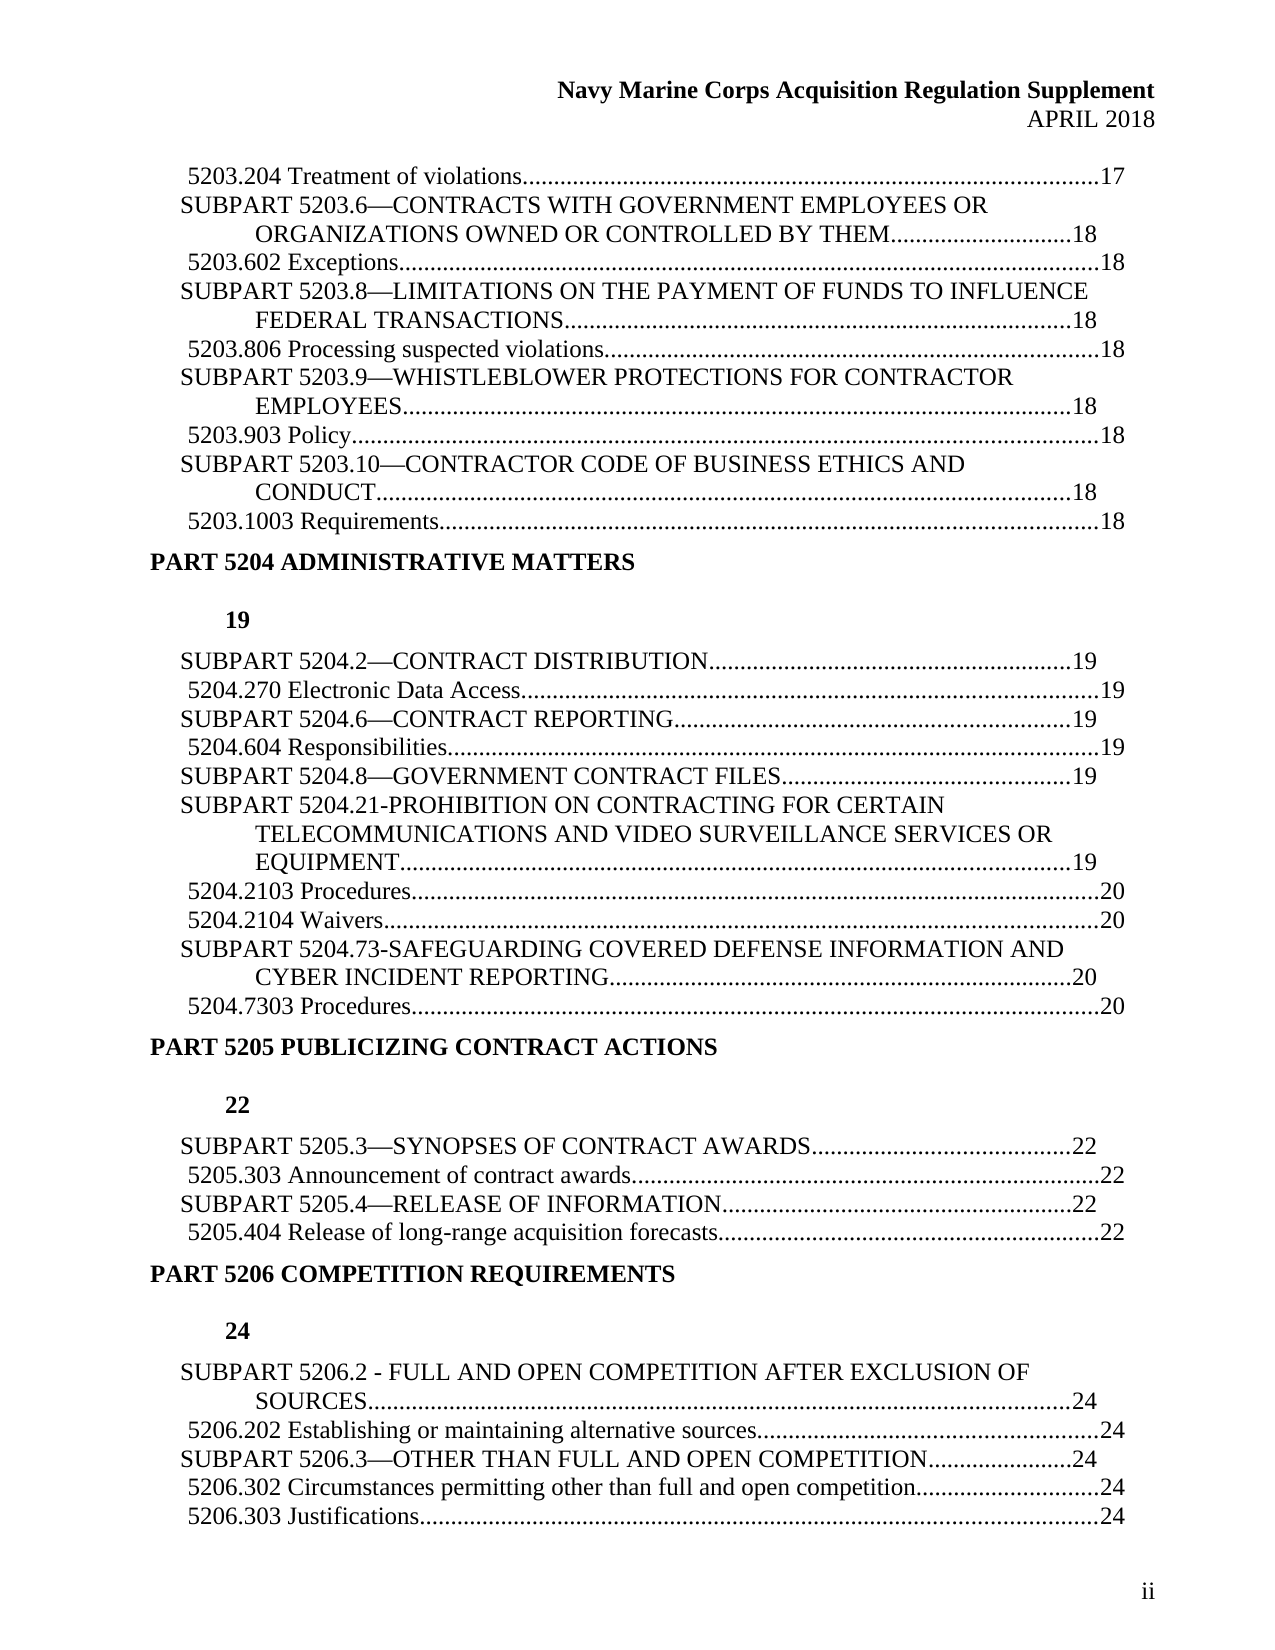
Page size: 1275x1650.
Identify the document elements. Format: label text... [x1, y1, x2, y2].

text SUBPART 5206.2 - FULL AND OPEN COMPETITION AFTER EXCLUSION OF SOURCES 24 [180, 1357, 1097, 1415]
text 5204.604 Responsibilities. 19 [187, 732, 1097, 761]
text 5206.303 Justifications. 24 [187, 1501, 1097, 1530]
text SUBPART 5203.6—CONTRACTS WITH GOVERNMENT EMPLOYEES OR ORGANIZATIONS OWNED OR CONTROLLED BY THEM 18 [180, 190, 1097, 247]
text 5205.303 Announcement of contract awards. 22 [187, 1160, 1097, 1189]
text SUBPART 5203.8—LIMITATIONS ON THE PAYMENT OF FUNDS TO INFLUENCE FEDERAL TRANSACTIONS 18 [180, 276, 1097, 334]
text SUBPART 5204.8—GOVERNMENT CONTRACT FILES 19 [180, 761, 1097, 790]
text 5203.204 Treatment of violations. 17 [187, 161, 1097, 190]
text 5204.2103 Procedures. 20 [187, 876, 1097, 905]
text PART 5204 ADMINISTRATIVE MATTERS 19 [150, 547, 1097, 634]
text SUBPART 5204.21-PROHIBITION ON CONTRACTING FOR CERTAIN TELECOMMUNICATIONS AND VIDEO SURVEILLANCE SERVICES OR EQUIPMENT 19 [180, 790, 1097, 876]
text 5205.404 Release of long-range acquisition forecasts. 22 [187, 1217, 1097, 1246]
text SUBPART 5203.9—WHISTLEBLOWER PROTECTIONS FOR CONTRACTOR EMPLOYEES 18 [180, 362, 1097, 420]
text SUBPART 5204.6—CONTRACT REPORTING 19 [180, 704, 1097, 732]
text 5204.7303 Procedures. 20 [187, 991, 1097, 1020]
text 5204.2104 Waivers. 20 [187, 905, 1097, 934]
text SUBPART 5205.4—RELEASE OF INFORMATION 22 [180, 1189, 1097, 1217]
text 5203.903 Policy. 18 [187, 420, 1097, 449]
text PART 5205 PUBLICIZING CONTRACT ACTIONS 22 [150, 1032, 1097, 1119]
text 5204.270 Electronic Data Access. 19 [187, 675, 1097, 704]
text 5206.302 Circumstances permitting other than full and open competition. 24 [187, 1472, 1097, 1501]
text 5206.202 Establishing or maintaining alternative sources. 24 [187, 1415, 1097, 1444]
text SUBPART 5204.73-SAFEGUARDING COVERED DEFENSE INFORMATION AND CYBER INCIDENT REPORTING 20 [180, 934, 1097, 991]
text SUBPART 5203.10—CONTRACTOR CODE OF BUSINESS ETHICS AND CONDUCT 18 [180, 449, 1097, 506]
text 5203.602 Exceptions. 18 [187, 247, 1097, 276]
text SUBPART 5205.3—SYNOPSES OF CONTRACT AWARDS 22 [180, 1131, 1097, 1160]
text 5203.806 Processing suspected violations. 18 [187, 334, 1097, 362]
text SUBPART 5204.2—CONTRACT DISTRIBUTION 19 [180, 646, 1097, 675]
text SUBPART 5206.3—OTHER THAN FULL AND OPEN COMPETITION 24 [180, 1444, 1097, 1472]
text PART 5206 COMPETITION REQUIREMENTS 24 [150, 1259, 1097, 1345]
text 5203.1003 Requirements. 18 [187, 506, 1097, 535]
